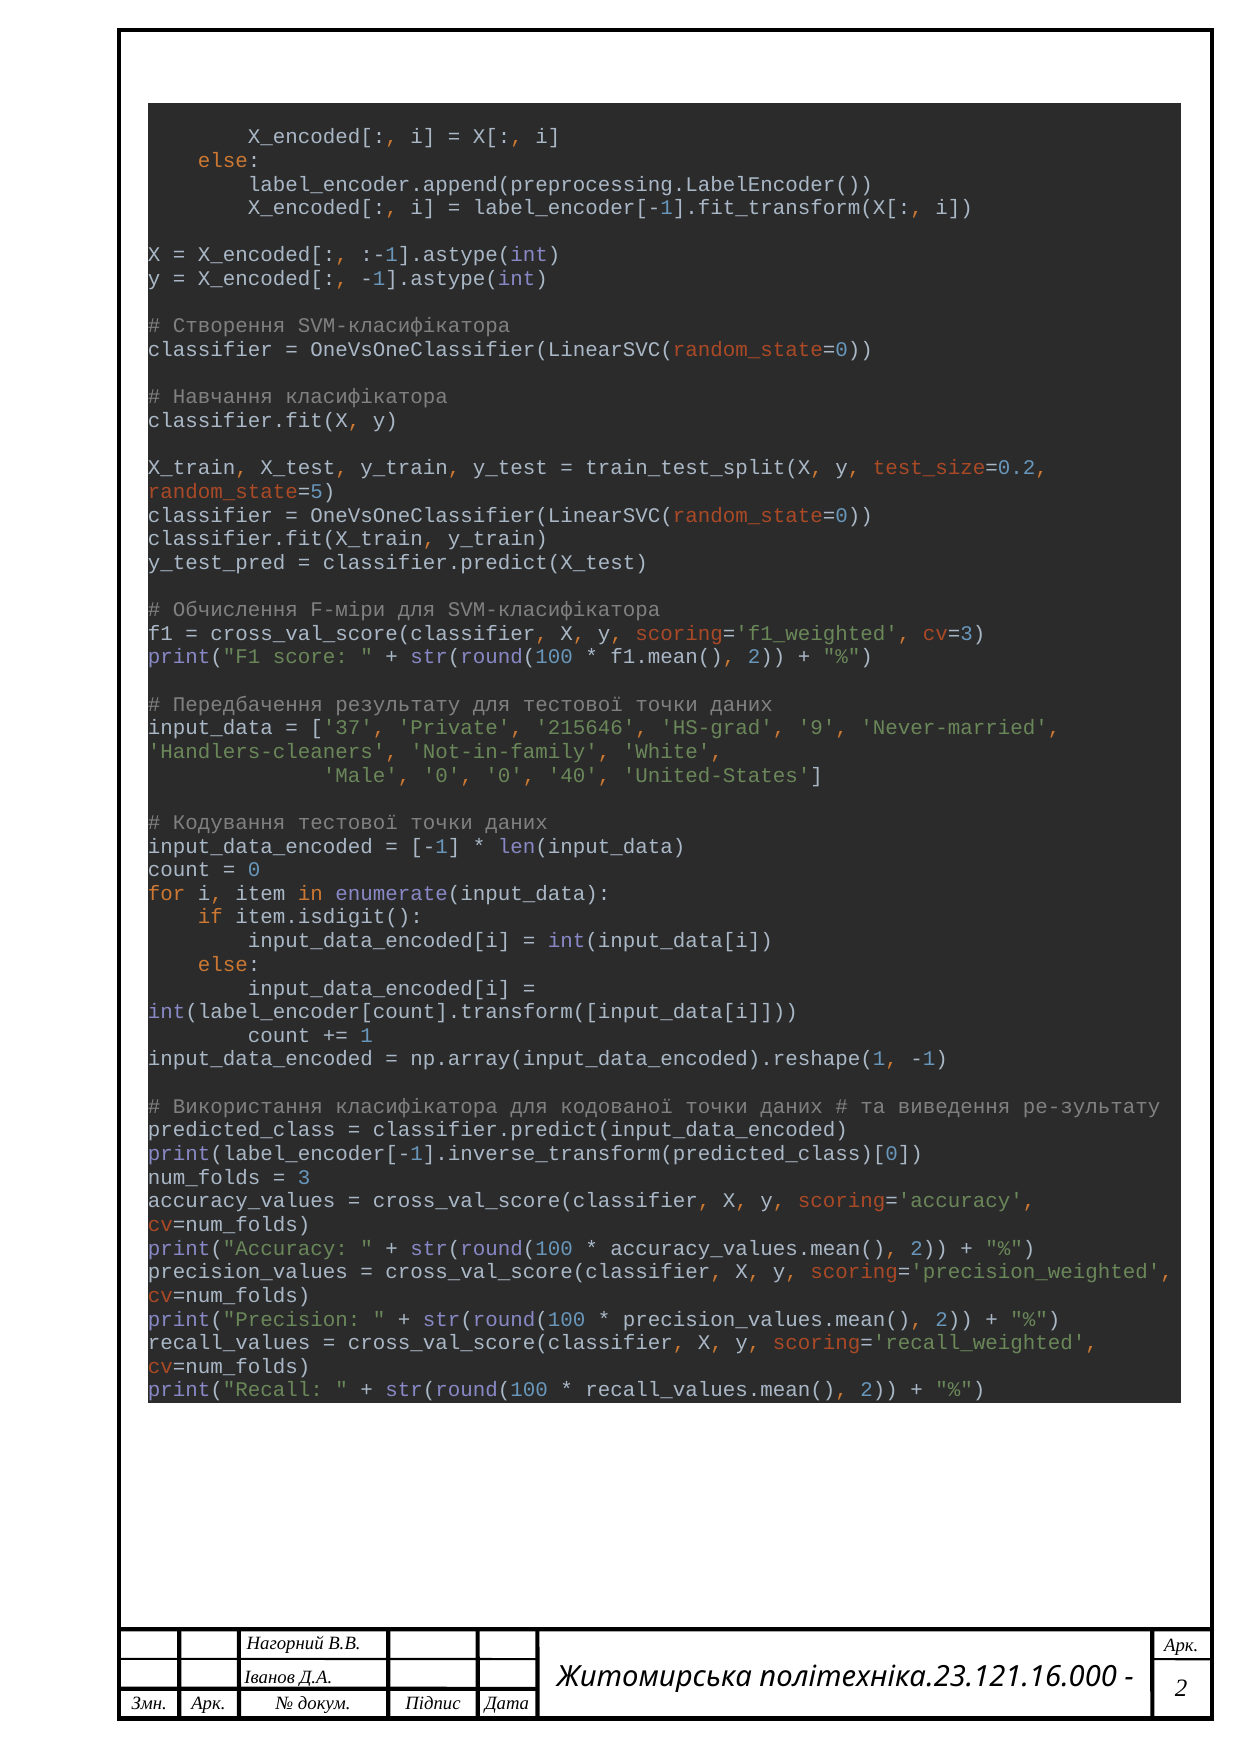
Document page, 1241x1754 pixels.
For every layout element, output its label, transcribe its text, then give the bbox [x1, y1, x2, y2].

text X_encoded[:, i] = X[:, i] else: label_encoder.append(preprocessing.LabelEncoder()) X_encoded[:, i] = label_encoder[-1].fit_transform(X[:, i]) X = X_encoded[:, :-1].astype(int) y = X_encoded[:, -1].astype(int) # Створення SVМ-класифікатора classifier = OneVsOneClassifier(LinearSVC(random_state=0)) # Навчання класифікатора classifier.fit(X, y) X_train, X_test, y_train, y_test = train_test_split(X, y, test_size=0.2, random_state=5) classifier = OneVsOneClassifier(LinearSVC(random_state=0)) classifier.fit(X_train, y_train) y_test_pred = classifier.predict(X_test) # Обчислення F-міри для SVМ-класифікатора f1 = cross_val_score(classifier, X, y, scoring='f1_weighted', cv=3) print("F1 score: " + str(round(100 * f1.mean(), 2)) + "%") # Передбачення результату для тестової точки даних input_data = ['37', 'Private', '215646', 'HS-grad', '9', 'Never-married', 'Handlers-cleaners', 'Not-in-family', 'White', 'Male', '0', '0', '40', 'United-States'] # Кодування тестової точки даних input_data_encoded = [-1] * len(input_data) count = 0 for i, item in enumerate(input_data): if item.isdigit(): input_data_encoded[i] = int(input_data[i]) else: input_data_encoded[i] = int(label_encoder[count].transform([input_data[i]])) count += 1 input_data_encoded = np.array(input_data_encoded).reshape(1, -1) # Використання класифікатора для кодованої точки даних # та виведення ре-зультату predicted_class = classifier.predict(input_data_encoded) print(label_encoder[-1].inverse_transform(predicted_class)[0]) num_folds = 3 accuracy_values = cross_val_score(classifier, X, y, scoring='accuracy', cv=num_folds) print("Accuracy: " + str(round(100 * accuracy_values.mean(), 2)) + "%") precision_values = cross_val_score(classifier, X, y, scoring='precision_weighted', cv=num_folds) print("Precision: " + str(round(100 * precision_values.mean(), 2)) + "%") recall_values = cross_val_score(classifier, X, y, scoring='recall_weighted', cv=num_folds) print("Recall: " + str(round(100 * recall_values.mean(), 2)) + "%") [148, 103, 1181, 1403]
